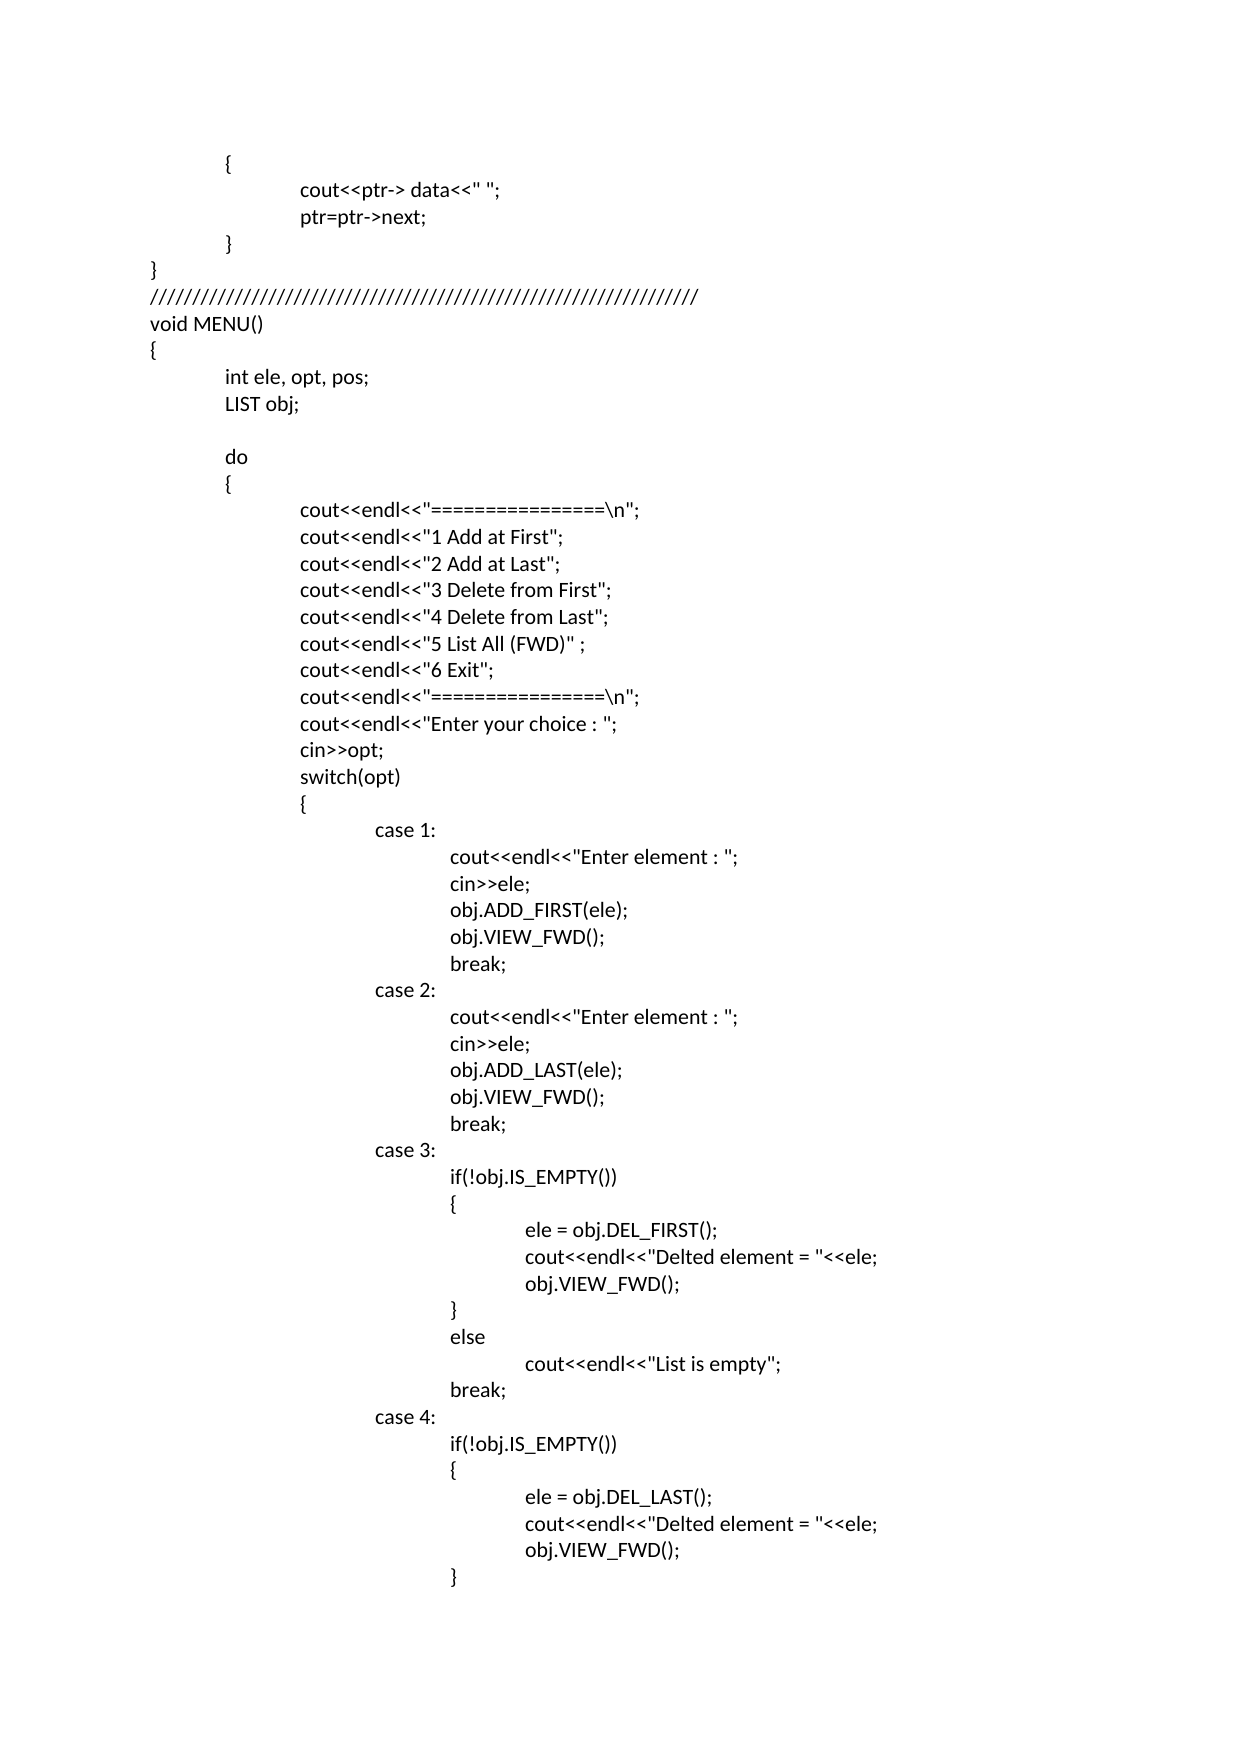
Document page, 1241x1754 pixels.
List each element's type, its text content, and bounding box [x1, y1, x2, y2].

text { [150, 1190, 1090, 1217]
text ele = obj.DEL_LAST(); [150, 1483, 1090, 1510]
text cin>>ele; [150, 1030, 1090, 1057]
text cout<<endl<<"Enter element : "; [150, 1003, 1090, 1030]
text ptr=ptr->next; [150, 203, 1090, 230]
text cout<<endl<<"List is empty"; [150, 1350, 1090, 1377]
text switch(opt) [150, 763, 1090, 790]
text break; [150, 950, 1090, 977]
text cout<<endl<<"================\n"; [150, 497, 1090, 523]
text break; [150, 1377, 1090, 1403]
text } [150, 230, 1090, 257]
text case 1: [150, 817, 1090, 843]
text case 2: [150, 977, 1090, 1003]
text void MENU() [150, 310, 1090, 337]
text cout<<endl<<"Delted element = "<<ele; [150, 1510, 1090, 1537]
text cout<<ptr-> data<<" "; [150, 177, 1090, 203]
text if(!obj.IS_EMPTY()) [150, 1163, 1090, 1190]
text if(!obj.IS_EMPTY()) [150, 1430, 1090, 1457]
text cout<<endl<<"Enter your choice : "; [150, 710, 1090, 737]
text } [150, 1563, 1090, 1590]
text LIST obj; [150, 390, 1090, 417]
text { [150, 337, 1090, 363]
text ele = obj.DEL_FIRST(); [150, 1217, 1090, 1243]
text cout<<endl<<"3 Delete from First"; [150, 577, 1090, 603]
text cout<<endl<<"2 Add at Last"; [150, 550, 1090, 577]
text { [150, 790, 1090, 817]
text obj.VIEW_FWD(); [150, 1083, 1090, 1110]
text } [150, 1297, 1090, 1323]
text { [150, 470, 1090, 497]
text cin>>ele; [150, 870, 1090, 897]
text ///////////////////////////////////////////////////////////////// [150, 283, 1090, 310]
text { [150, 150, 1090, 177]
text obj.VIEW_FWD(); [150, 1270, 1090, 1297]
text case 3: [150, 1137, 1090, 1163]
text obj.ADD_FIRST(ele); [150, 897, 1090, 923]
text cout<<endl<<"Delted element = "<<ele; [150, 1243, 1090, 1270]
text cout<<endl<<"5 List All (FWD)" ; [150, 630, 1090, 657]
text cout<<endl<<"Enter element : "; [150, 843, 1090, 870]
text { [150, 1457, 1090, 1483]
text else [150, 1323, 1090, 1350]
text obj.VIEW_FWD(); [150, 1537, 1090, 1563]
text cout<<endl<<"6 Exit"; [150, 657, 1090, 683]
text cout<<endl<<"4 Delete from Last"; [150, 603, 1090, 630]
text obj.VIEW_FWD(); [150, 923, 1090, 950]
text int ele, opt, pos; [150, 363, 1090, 390]
text obj.ADD_LAST(ele); [150, 1057, 1090, 1083]
text do [150, 443, 1090, 470]
text cin>>opt; [150, 737, 1090, 763]
text cout<<endl<<"================\n"; [150, 683, 1090, 710]
text cout<<endl<<"1 Add at First"; [150, 523, 1090, 550]
text } [150, 257, 1090, 283]
text break; [150, 1110, 1090, 1137]
text case 4: [150, 1403, 1090, 1430]
